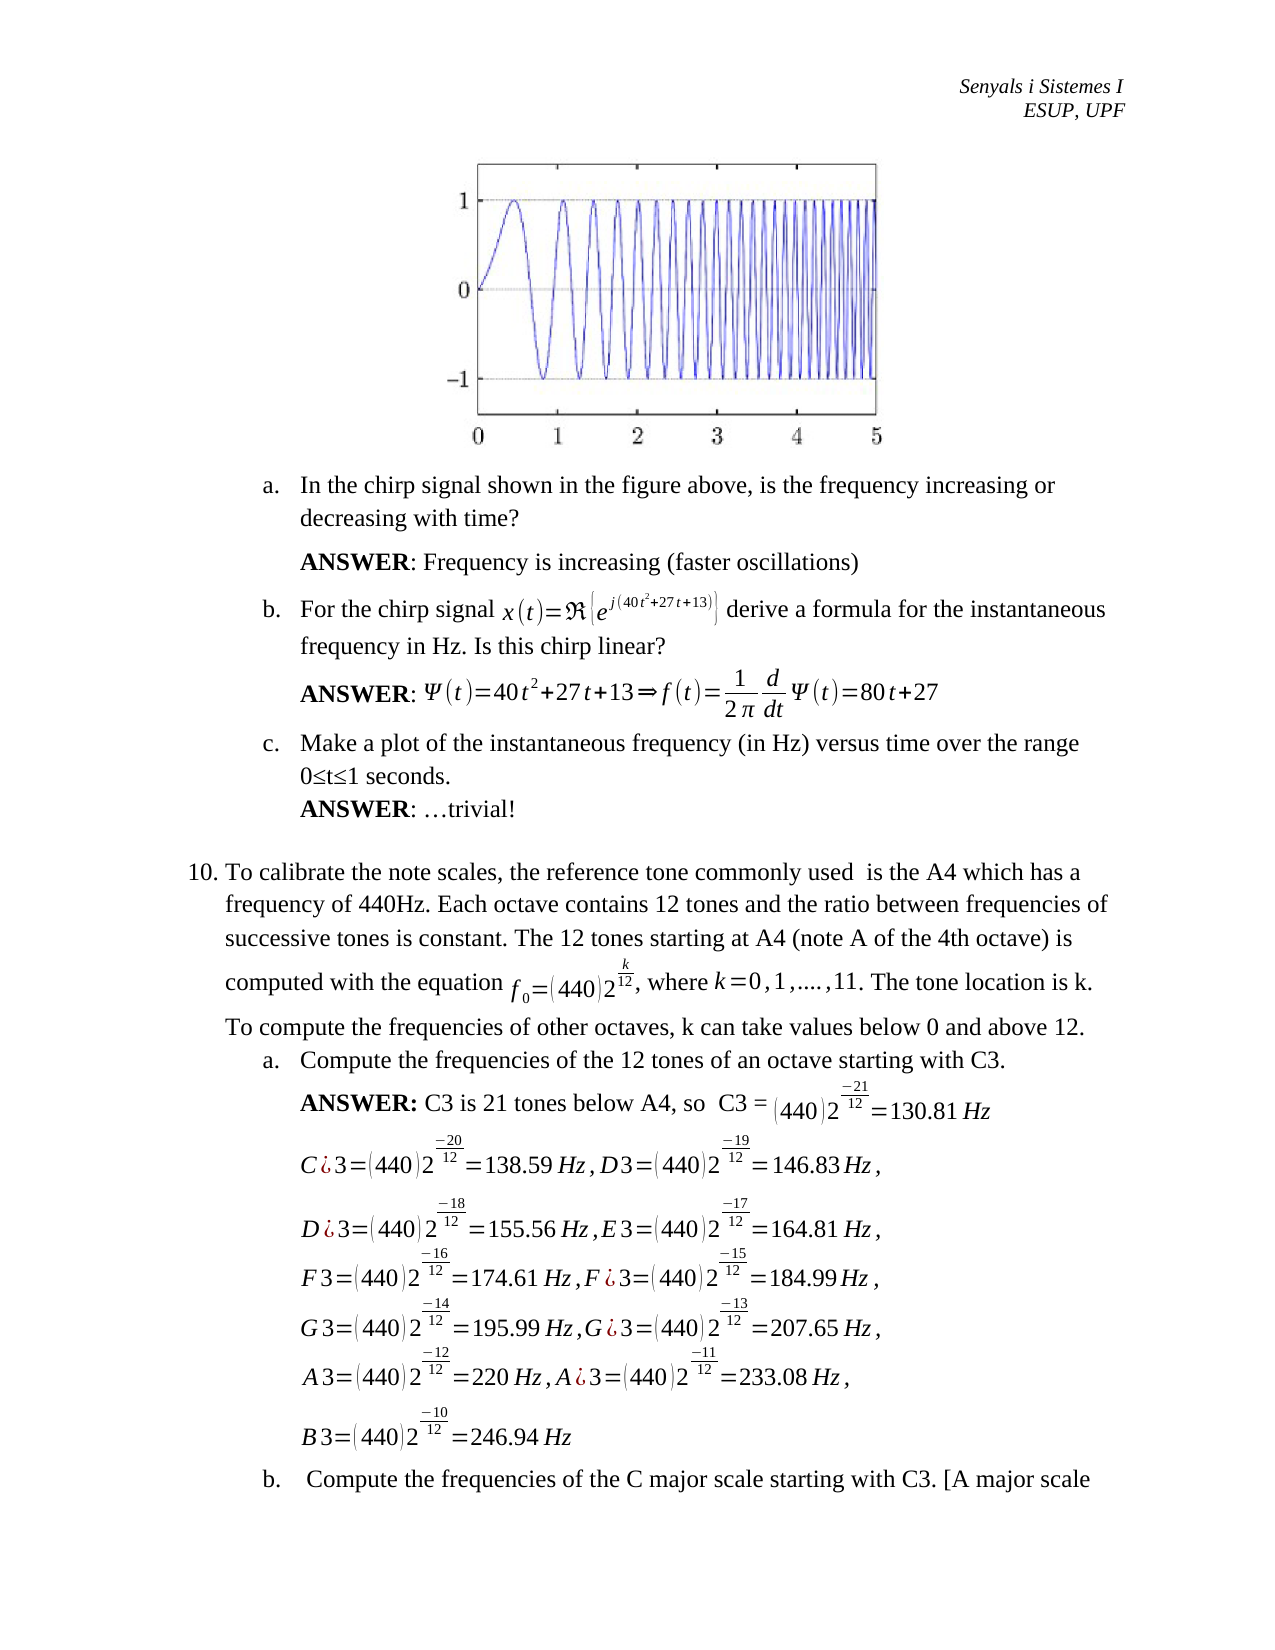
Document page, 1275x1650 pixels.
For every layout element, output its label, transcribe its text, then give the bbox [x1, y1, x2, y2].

list To calibrate the note scales, the reference tone commonly used is the A4 which has a frequency of 440Hz. Each octave contains 12 tones and the ratio between frequencies of successive tones is constant. The 12 tones starting at A4 (note A of the 4th octave) is computed with the equation , where . The tone location is k. To compute the frequencies of other octaves, k can take values below 0 and above 12. [187, 857, 1125, 1040]
picture [447, 150, 903, 457]
list Compute the frequencies of the 12 tones of an octave starting with C3. ANSWER: C3 is 21 tones below A4, so C3 = [262, 1045, 1125, 1181]
list Make a plot of the instantaneous frequency (in Hz) versus time over the range 0≤t≤1 seconds. ANSWER: …trivial! [262, 728, 1125, 853]
list In the chirp signal shown in the figure above, is the frequency increasing or decreasing with time? [262, 470, 1125, 532]
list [262, 1464, 1125, 1492]
text ANSWER: Frequency is increasing (faster oscillations) [300, 547, 1125, 576]
list For the chirp signal derive a formula for the instantaneous frequency in Hz. Is this chirp linear? ANSWER: [262, 590, 1125, 723]
